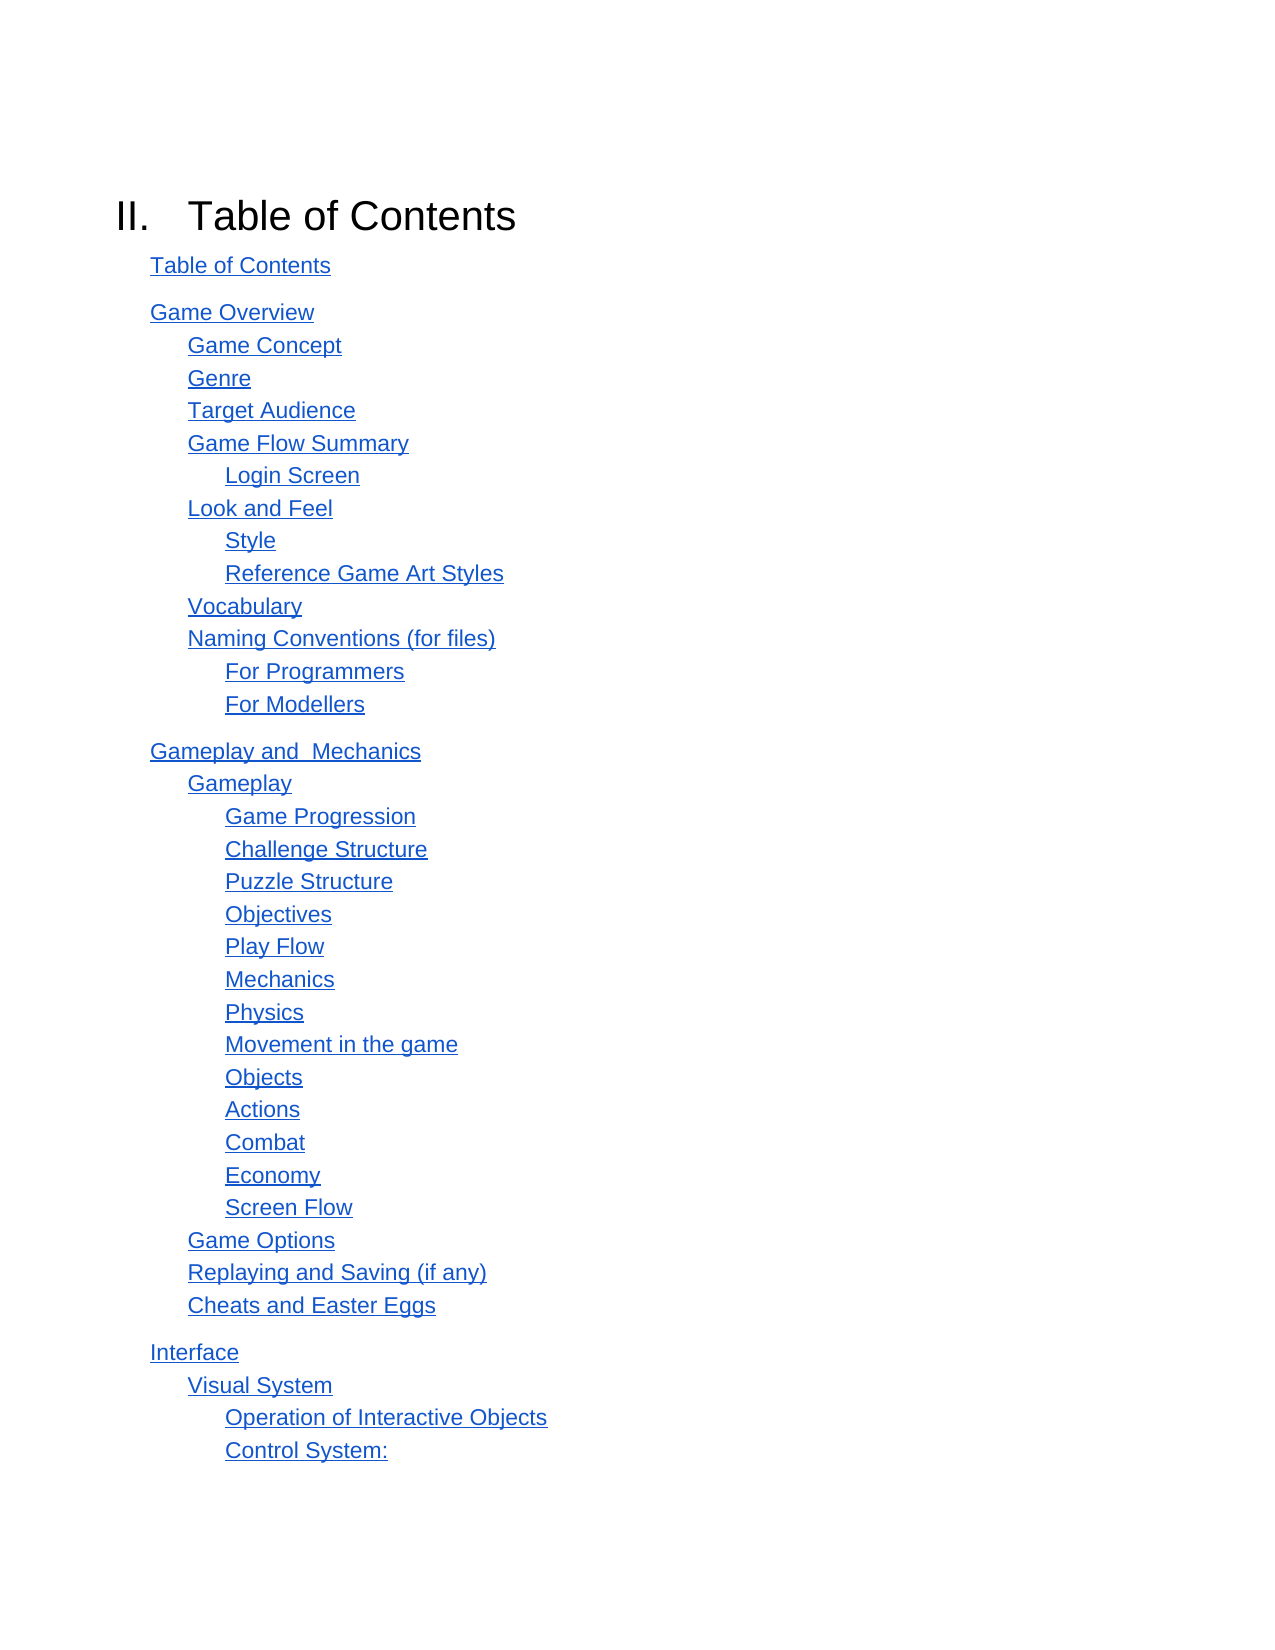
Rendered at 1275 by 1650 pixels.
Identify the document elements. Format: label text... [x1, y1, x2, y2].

subtitle Table of Contents [150, 192, 1125, 239]
